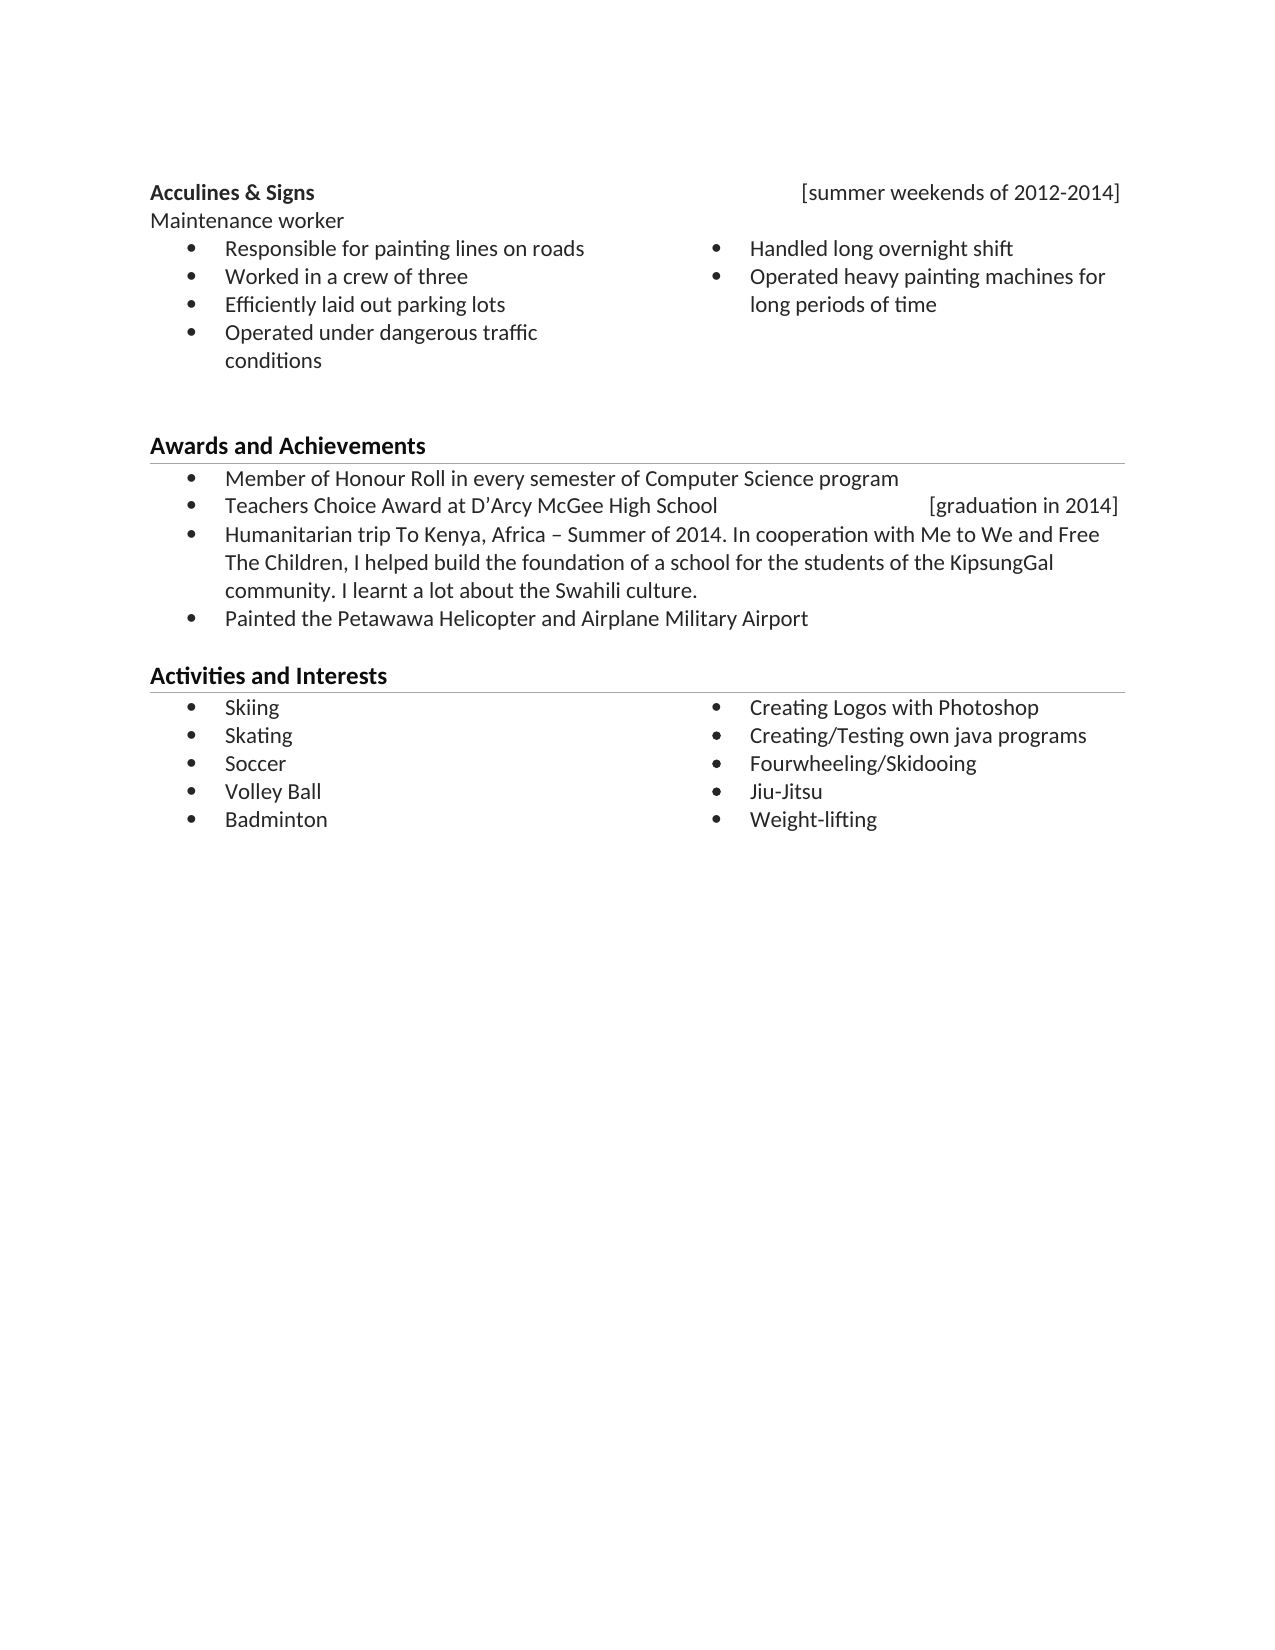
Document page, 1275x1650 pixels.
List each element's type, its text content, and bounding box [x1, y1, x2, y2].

list Painted the Petawawa Helicopter and Airplane Military Airport [187, 604, 1125, 632]
text Maintenance worker [150, 206, 1125, 234]
list Jiu-Jitsu [712, 777, 1125, 806]
text Awards and Achievements [150, 430, 1125, 463]
list Fourwheeling/Skidooing [712, 749, 1125, 777]
list Handled long overnight shift [712, 234, 1125, 262]
list Badminton [187, 806, 600, 833]
list Efficiently laid out parking lots [187, 290, 600, 318]
list Creating/Testing own java programs [712, 721, 1125, 749]
list Worked in a crew of three [187, 262, 600, 290]
list Operated heavy painting machines for long periods of time [712, 262, 1125, 318]
list Soccer [187, 749, 600, 777]
text Acculines & Signs [summer weekends of 2012-2014] [150, 178, 1125, 206]
list Skating [187, 721, 600, 749]
list Teachers Choice Award at D’Arcy McGee High School [graduation in 2014] [187, 492, 1125, 520]
text Activities and Interests [150, 660, 1125, 692]
list Volley Ball [187, 777, 600, 806]
list Operated under dangerous traffic conditions [187, 318, 600, 374]
list Skiing [187, 693, 600, 721]
list Responsible for painting lines on roads [187, 234, 600, 262]
list Creating Logos with Photoshop [712, 693, 1125, 721]
list Weight-lifting [712, 806, 1125, 833]
list Member of Honour Roll in every semester of Computer Science program [187, 464, 1125, 492]
list Humanitarian trip To Kenya, Africa – Summer of 2014. In cooperation with Me to We and Free The Children, I helped build the foundation of a school for the students of the KipsungGal community. I learnt a lot about the Swahili culture. [187, 520, 1125, 604]
